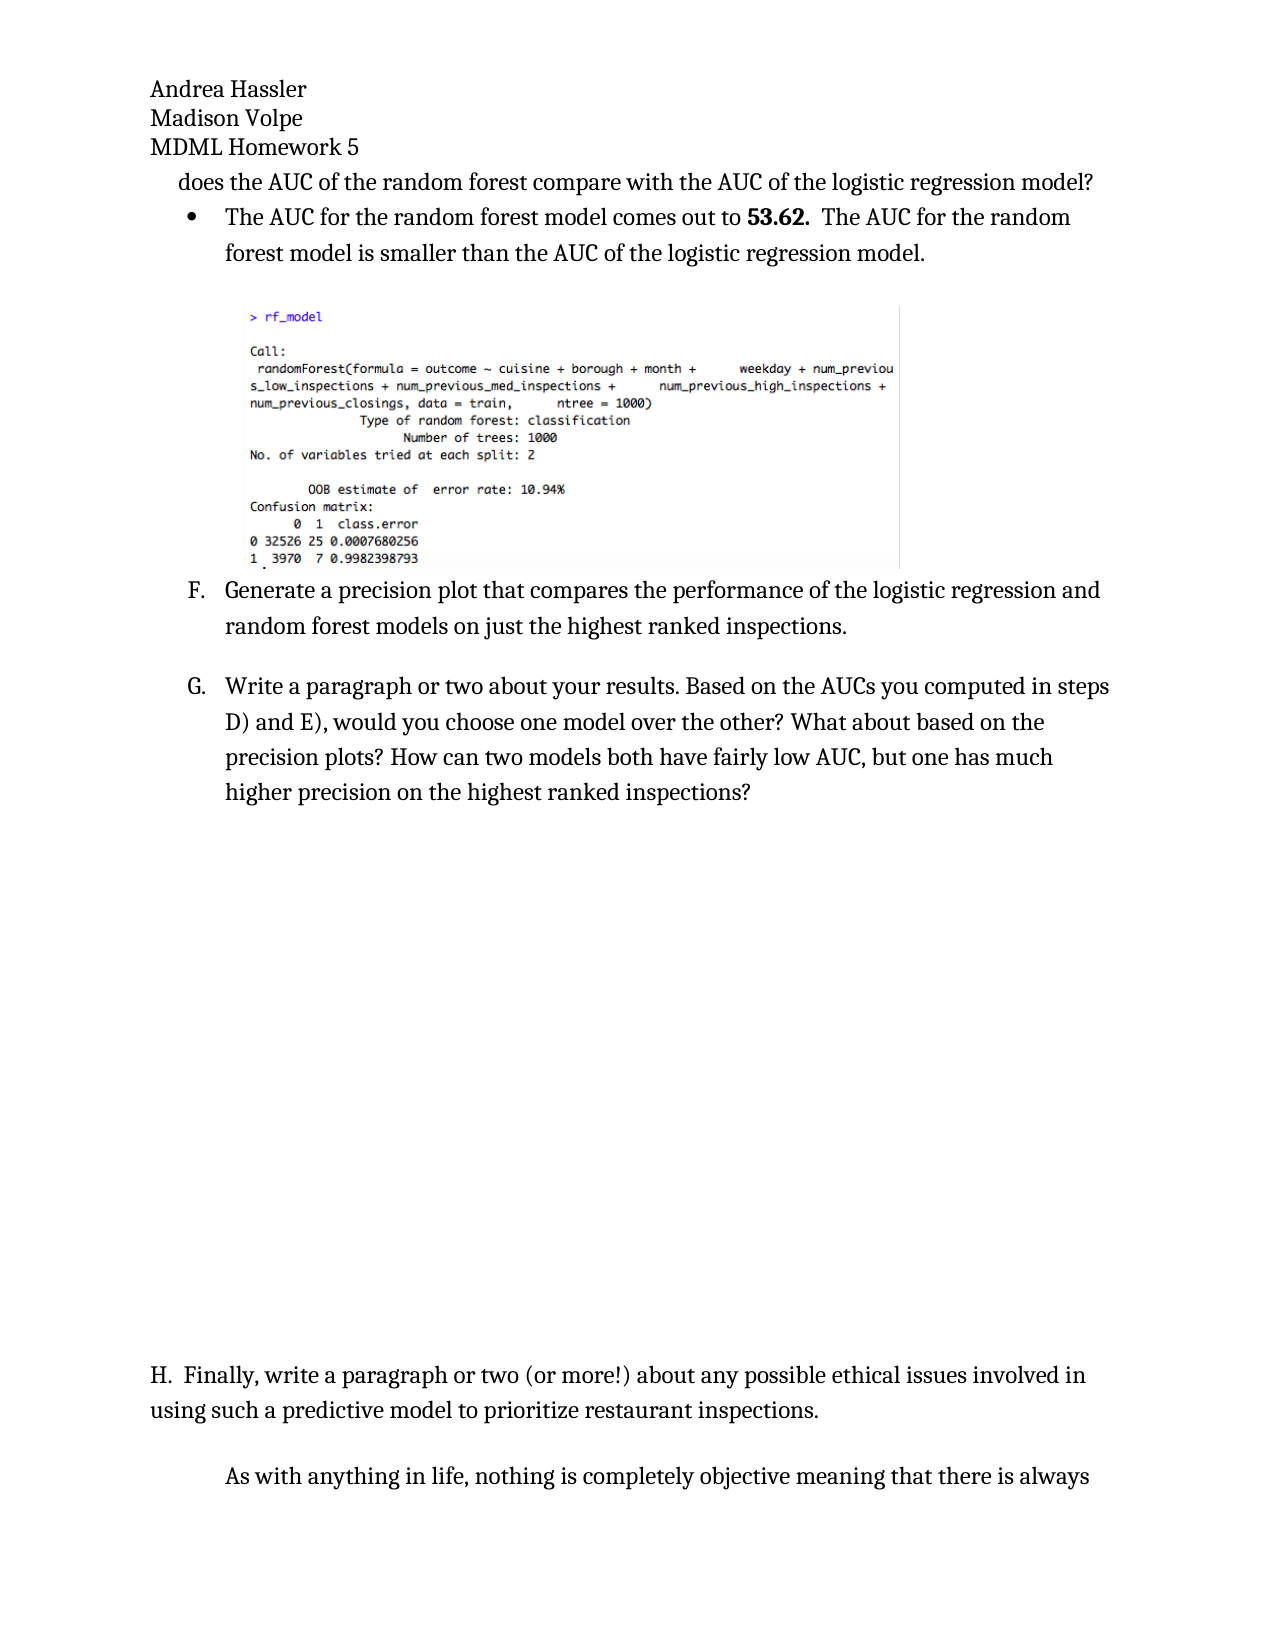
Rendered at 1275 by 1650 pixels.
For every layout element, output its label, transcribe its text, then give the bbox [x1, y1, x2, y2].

list Generate a precision plot that compares the performance of the logistic regression and random forest models on just the highest ranked inspections. [187, 569, 1125, 640]
list Write a paragraph or two about your results. Based on the AUCs you computed in steps D) and E), would you choose one model over the other? What about based on the precision plots? How can two models both have fairly low AUC, but one has much higher precision on the highest ranked inspections? [187, 665, 1125, 807]
picture [243, 306, 901, 569]
list The AUC for the random forest model comes out to 53.62. The AUC for the random forest model is smaller than the AUC of the logistic regression model. [187, 197, 1125, 267]
text H. Finally, write a paragraph or two (or more!) about any possible ethical issues involved in using such a predictive model to prioritize restaurant inspections. [150, 1354, 1125, 1425]
